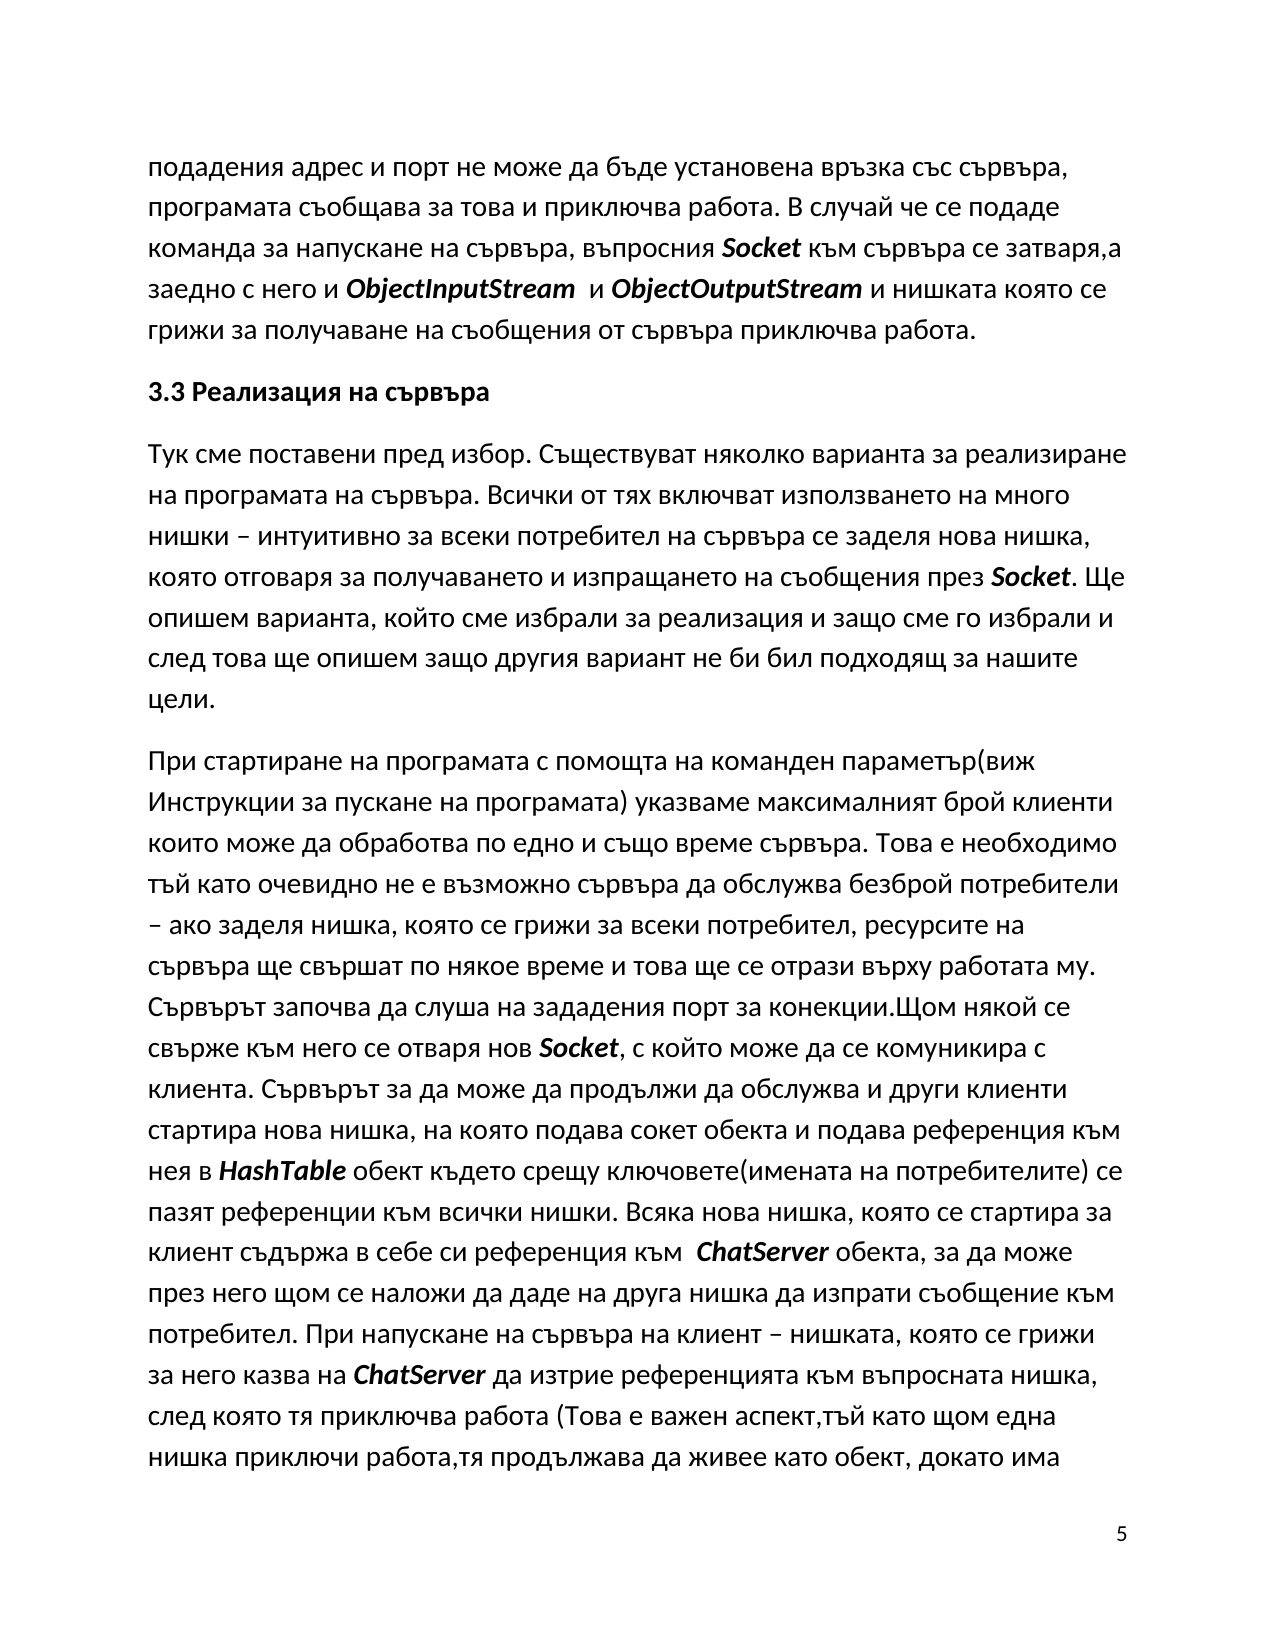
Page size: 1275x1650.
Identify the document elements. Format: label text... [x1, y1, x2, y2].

text Тук сме поставени пред избор. Съществуват няколко варианта за реализиране на програмата на сървъра. Всички от тях включват използването на много нишки – интуитивно за всеки потребител на сървъра се заделя нова нишка, която отговаря за получаването и изпращането на съобщения през Socket. Ще опишем варианта, който сме избрали за реализация и защо сме го избрали и след това ще опишем защо другия вариант не би бил подходящ за нашите цели. [148, 435, 1127, 716]
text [148, 742, 1127, 1474]
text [148, 148, 1127, 347]
text 3.3 Реализация на сървъра [148, 373, 1127, 409]
